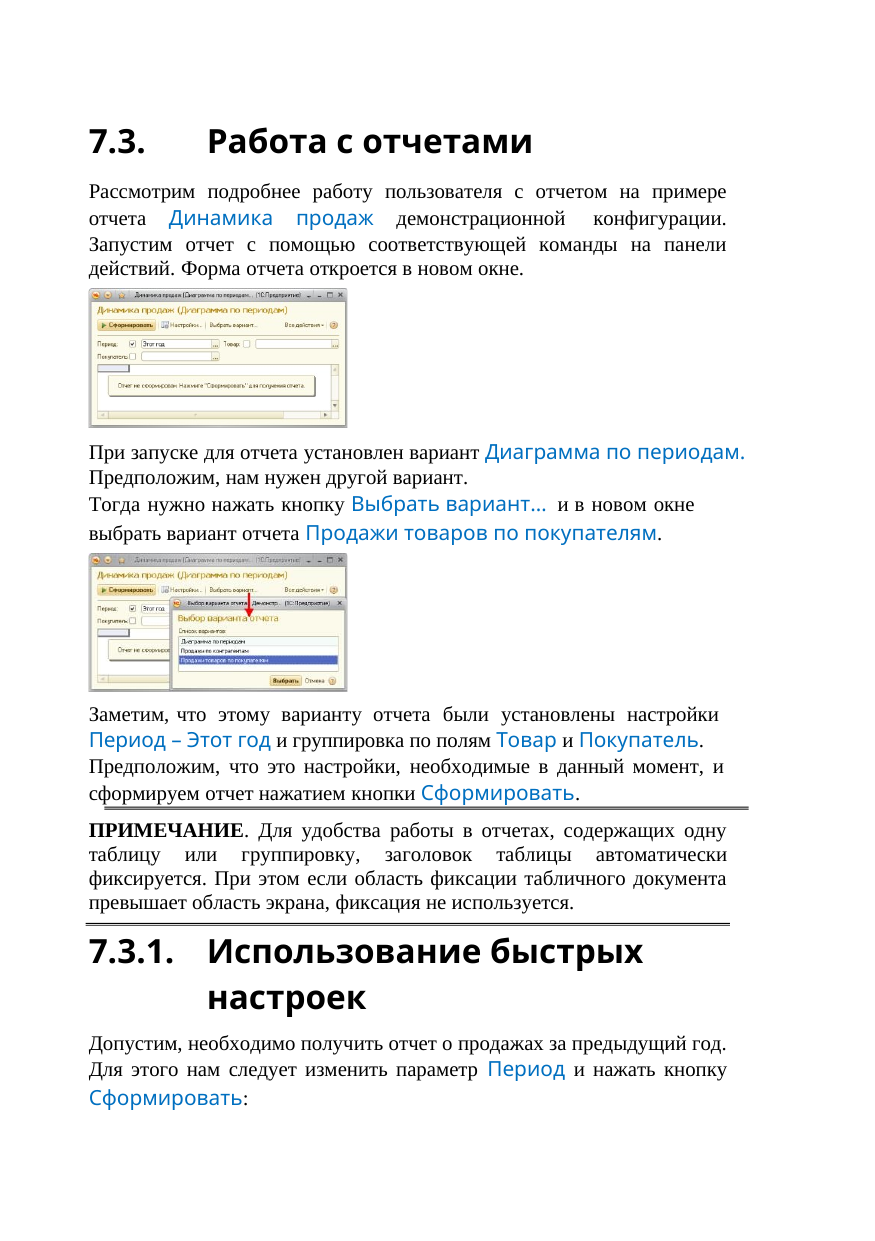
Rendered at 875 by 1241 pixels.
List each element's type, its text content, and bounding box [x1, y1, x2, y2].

text Период – Этот год и группировка по полям Товар и Покупатель. Предположим, что это настройки, необходимые в данный момент, и сформируем отчет нажатием кнопки Сформировать. [88, 726, 801, 807]
text Тогда нужно нажать кнопку Выбрать вариант… и в новом окне выбрать вариант отчета Продажи товаров по покупателям. [88, 489, 725, 546]
text Допустим, необходимо получить отчет о продажах за предыдущий год. Для этого нам следует изменить параметр Период и нажать кнопку Сформировать: [88, 1031, 727, 1111]
subtitle Использование быстрых настроек [88, 928, 685, 1019]
text Предположим, нам нужен другой вариант. [88, 466, 801, 489]
picture [88, 553, 348, 692]
text Рассмотрим подробнее работу пользователя с отчетом на примере отчета Динамика продаж демонстрационной конфигурации. Запустим отчет с помощью соответствующей команды на панели действий. Форма отчета откроется в новом окне. [88, 179, 727, 280]
text ПРИМЕЧАНИЕ. Для удобства работы в отчетах, содержащих одну таблицу или группировку, заголовок таблицы автоматически фиксируется. При этом если область фиксации табличного документа превышает область экрана, фиксация не используется. [88, 818, 727, 914]
picture [88, 288, 348, 428]
subtitle Работа с отчетами [88, 118, 801, 163]
